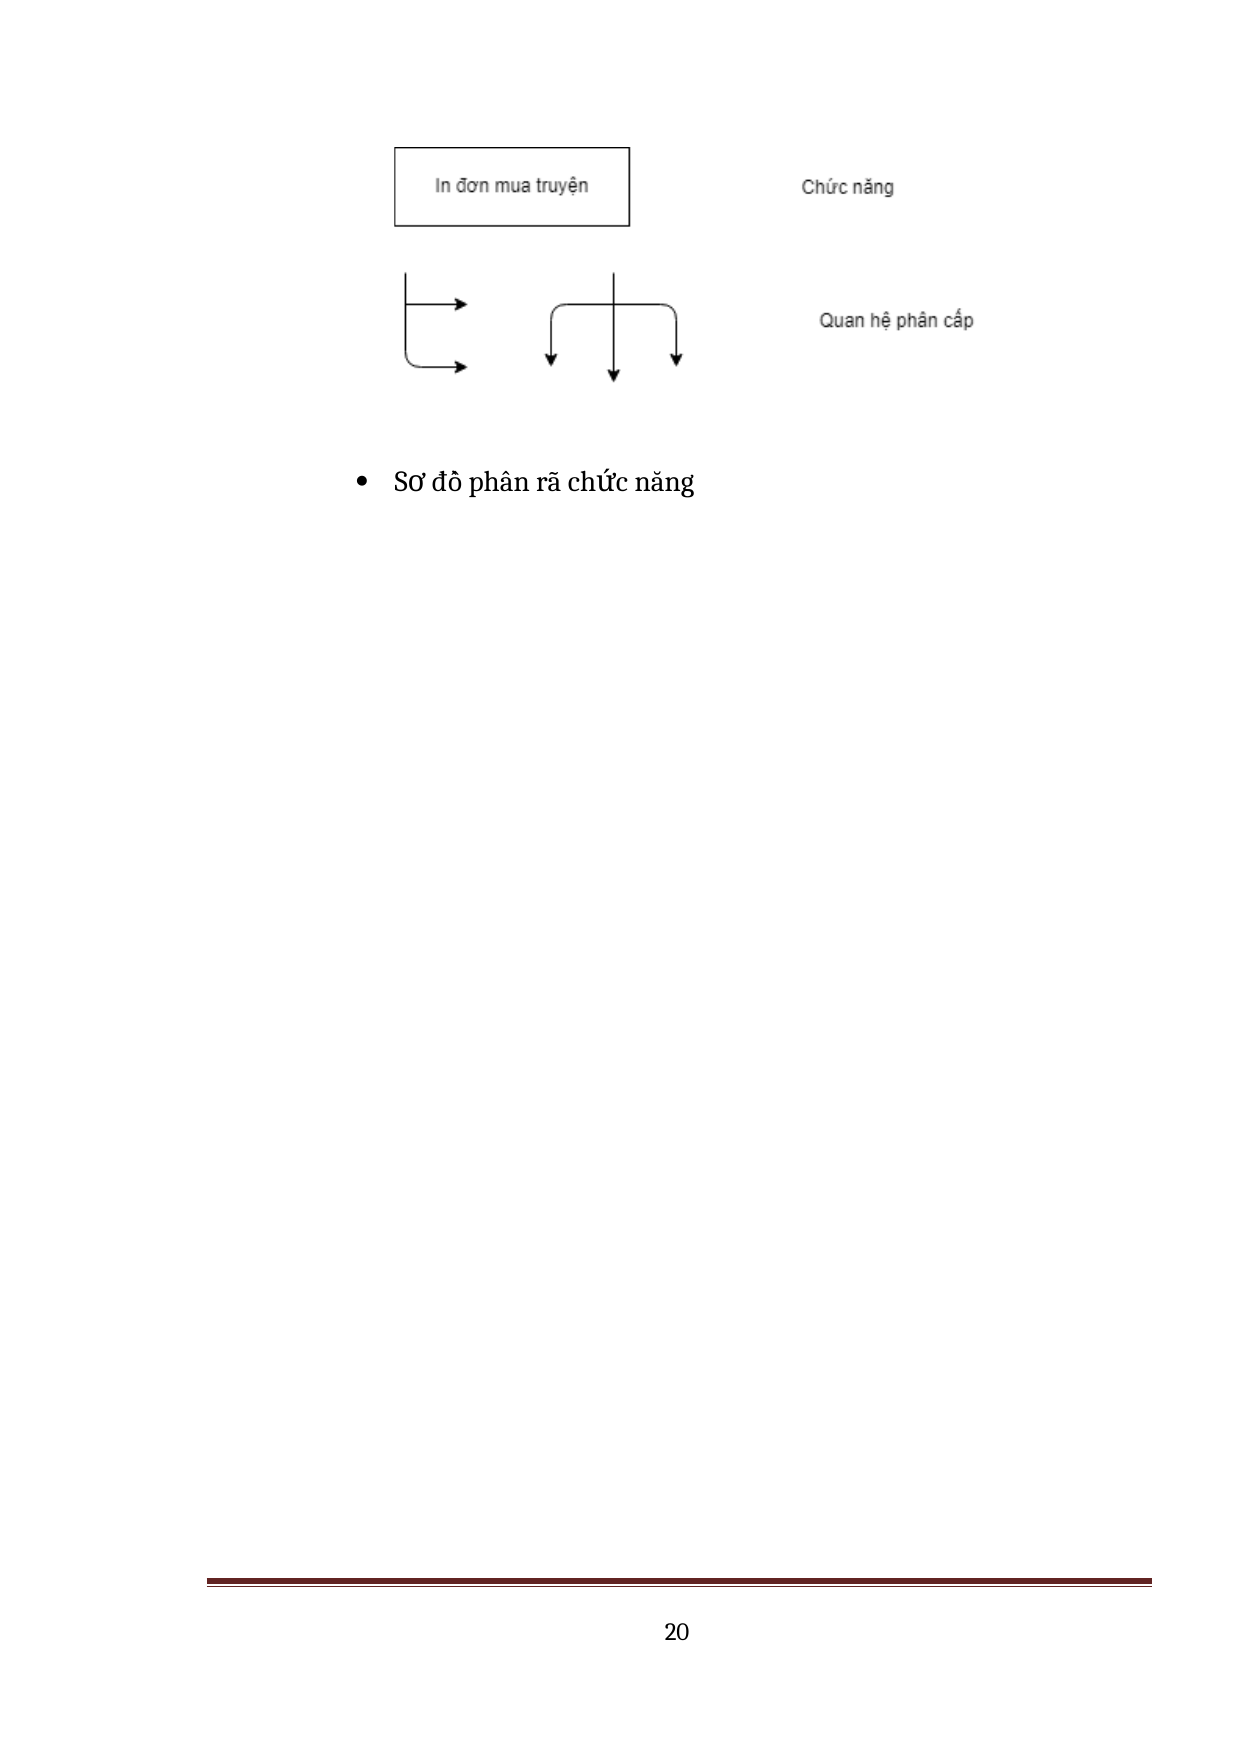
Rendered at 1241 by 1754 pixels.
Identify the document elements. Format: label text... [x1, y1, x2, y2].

list Sơ đồ phân rã chức năng [357, 465, 1152, 498]
picture [394, 147, 992, 398]
